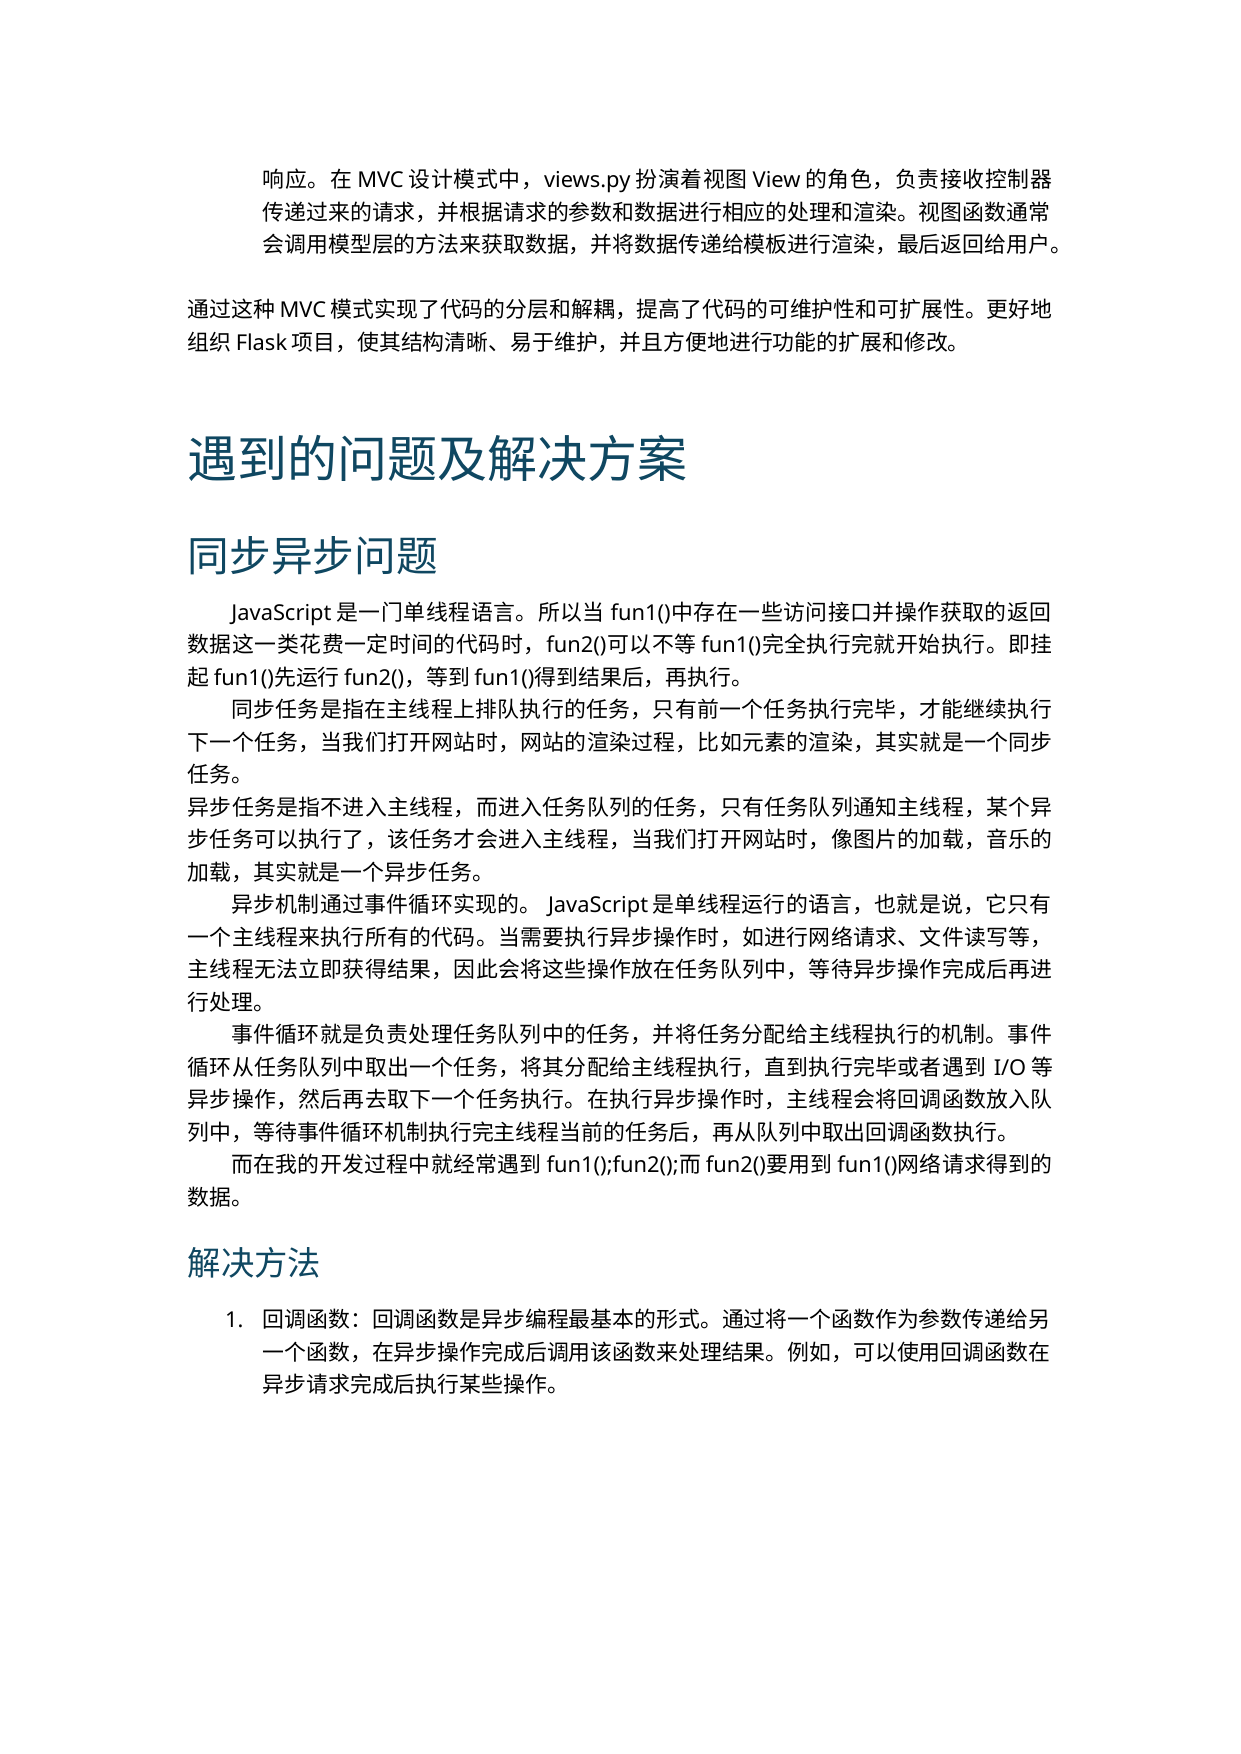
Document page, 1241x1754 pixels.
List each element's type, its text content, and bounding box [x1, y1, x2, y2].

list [225, 162, 1053, 259]
subtitle 遇到的问题及解决方案 [187, 407, 1053, 504]
text 异步机制通过事件循环实现的。 JavaScript是单线程运行的语言，也就是说，它只有一个主线程来执行所有的代码。当需要执行异步操作时，如进行网络请求、文件读写等，主线程无法立即获得结果，因此会将这些操作放在任务队列中，等待异步操作完成后再进行处理。 [187, 887, 1053, 1017]
text 通过这种MVC模式实现了代码的分层和解耦，提高了代码的可维护性和可扩展性。更好地组织Flask项目，使其结构清晰、易于维护，并且方便地进行功能的扩展和修改。 [187, 292, 1053, 357]
text 而在我的开发过程中就经常遇到fun1();fun2();而fun2()要用到fun1()网络请求得到的数据。 [187, 1147, 1053, 1212]
text 事件循环就是负责处理任务队列中的任务，并将任务分配给主线程执行的机制。事件循环从任务队列中取出一个任务，将其分配给主线程执行，直到执行完毕或者遇到I/O等异步操作，然后再去取下一个任务执行。在执行异步操作时，主线程会将回调函数放入队列中，等待事件循环机制执行完主线程当前的任务后，再从队列中取出回调函数执行。 [187, 1017, 1053, 1147]
text JavaScript是一门单线程语言。所以当fun1()中存在一些访问接口并操作获取的返回数据这一类花费一定时间的代码时，fun2()可以不等fun1()完全执行完就开始执行。即挂起fun1()先运行fun2()，等到fun1()得到结果后，再执行。 [187, 594, 1053, 692]
subtitle 解决方法 [187, 1229, 1053, 1294]
text 同步任务是指在主线程上排队执行的任务，只有前一个任务执行完毕，才能继续执行下一个任务，当我们打开网站时，网站的渲染过程，比如元素的渲染，其实就是一个同步任务。 [187, 692, 1053, 789]
list 回调函数：回调函数是异步编程最基本的形式。通过将一个函数作为参数传递给另一个函数，在异步操作完成后调用该函数来处理结果。例如，可以使用回调函数在异步请求完成后执行某些操作。 [225, 1302, 1053, 1399]
subtitle 同步异步问题 [187, 521, 1053, 586]
text 异步任务是指不进入主线程，而进入任务队列的任务，只有任务队列通知主线程，某个异步任务可以执行了，该任务才会进入主线程，当我们打开网站时，像图片的加载，音乐的加载，其实就是一个异步任务。 [187, 789, 1053, 887]
